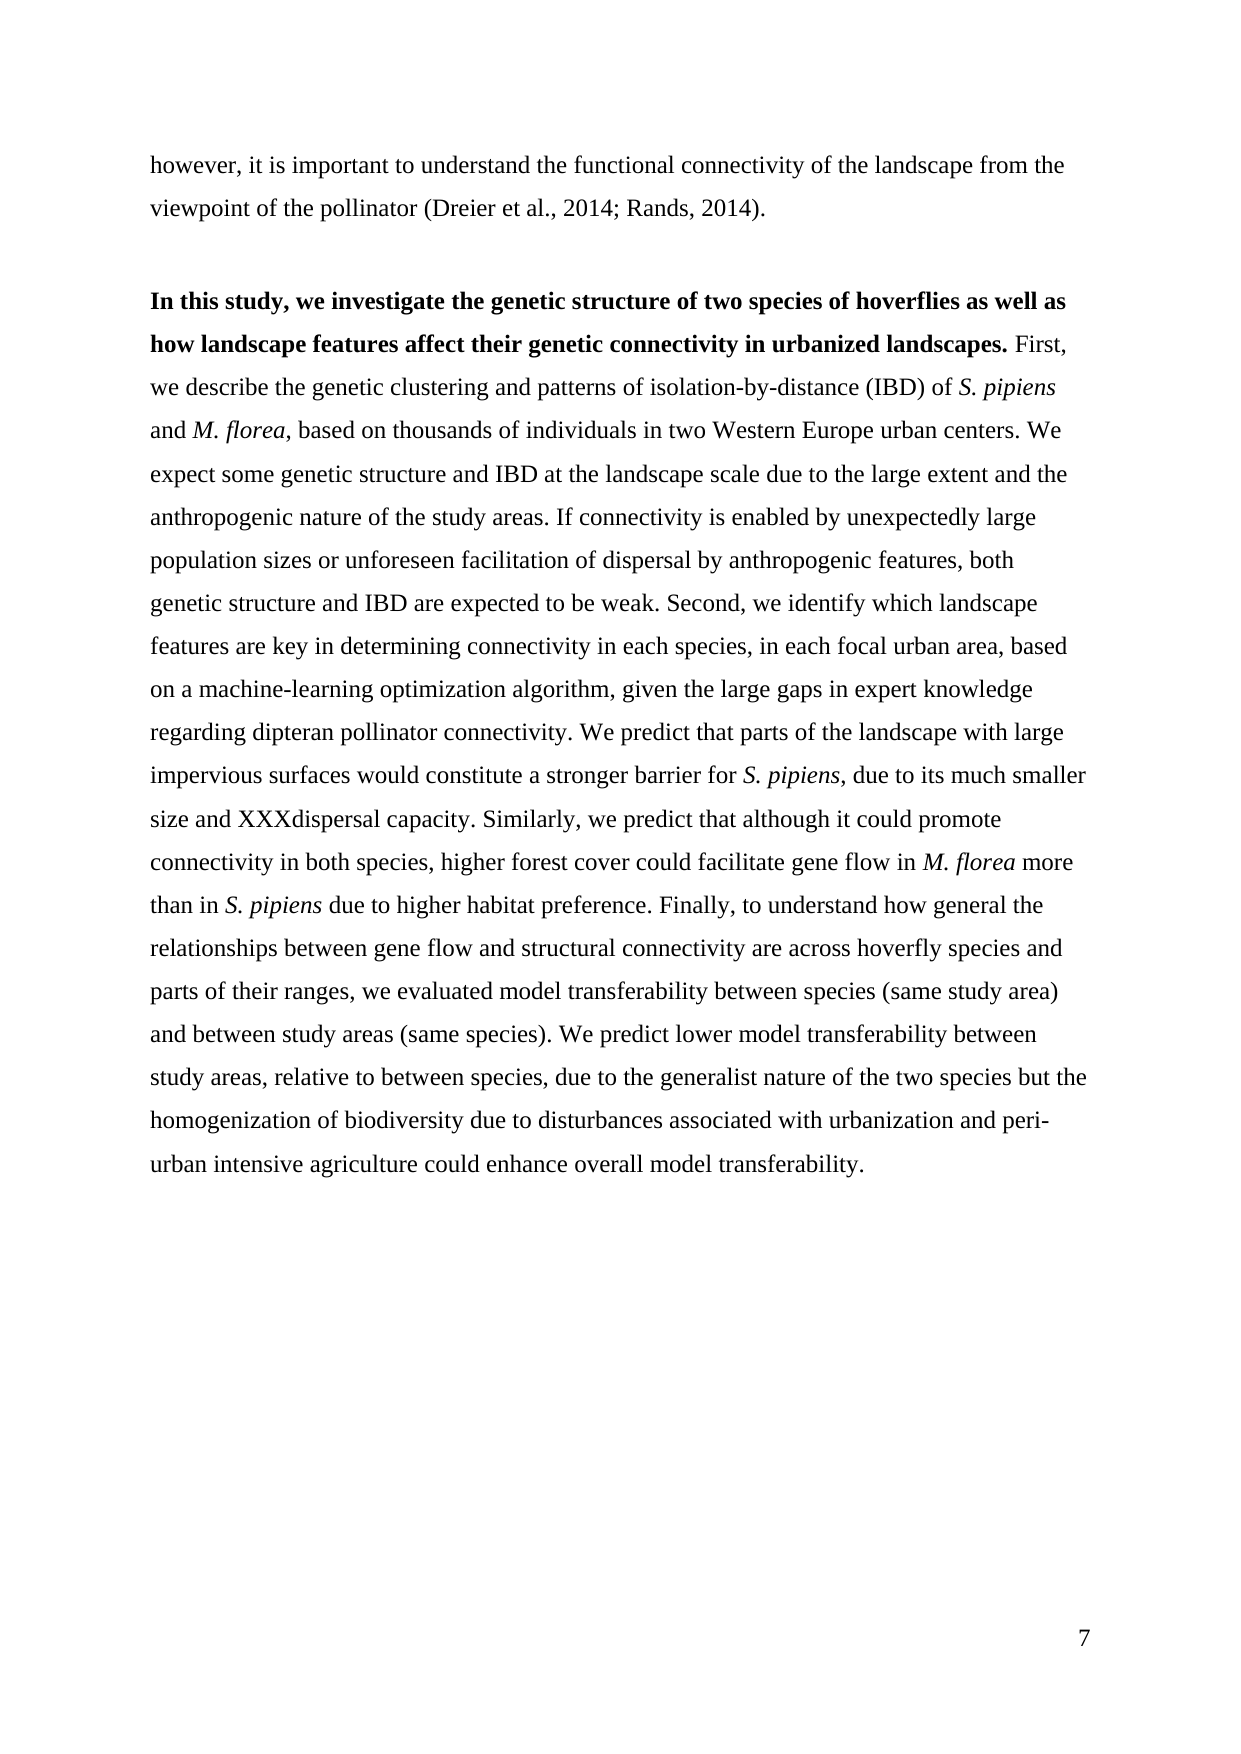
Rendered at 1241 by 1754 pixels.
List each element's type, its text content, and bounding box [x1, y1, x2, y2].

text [150, 150, 1090, 222]
text In this study, we investigate the genetic structure of two species of hoverflies as well as how landscape features affect their genetic connectivity in urbanized landscapes. First, we describe the genetic clustering and patterns of isolation-by-distance (IBD) of S. pipiens and M. florea, based on thousands of individuals in two Western Europe urban centers. We expect some genetic structure and IBD at the landscape scale due to the large extent and the anthropogenic nature of the study areas. If connectivity is enabled by unexpectedly large population sizes or unforeseen facilitation of dispersal by anthropogenic features, both genetic structure and IBD are expected to be weak. Second, we identify which landscape features are key in determining connectivity in each species, in each focal urban area, based on a machine-learning optimization algorithm, given the large gaps in expert knowledge regarding dipteran pollinator connectivity. We predict that parts of the landscape with large impervious surfaces would constitute a stronger barrier for S. pipiens, due to its much smaller size and XXXdispersal capacity. Similarly, we predict that although it could promote connectivity in both species, higher forest cover could facilitate gene flow in M. florea more than in S. pipiens due to higher habitat preference. Finally, to understand how general the relationships between gene flow and structural connectivity are across hoverfly species and parts of their ranges, we evaluated model transferability between species (same study area) and between study areas (same species). We predict lower model transferability between study areas, relative to between species, due to the generalist nature of the two species but the homogenization of biodiversity due to disturbances associated with urbanization and peri-urban intensive agriculture could enhance overall model transferability. [150, 286, 1090, 1177]
